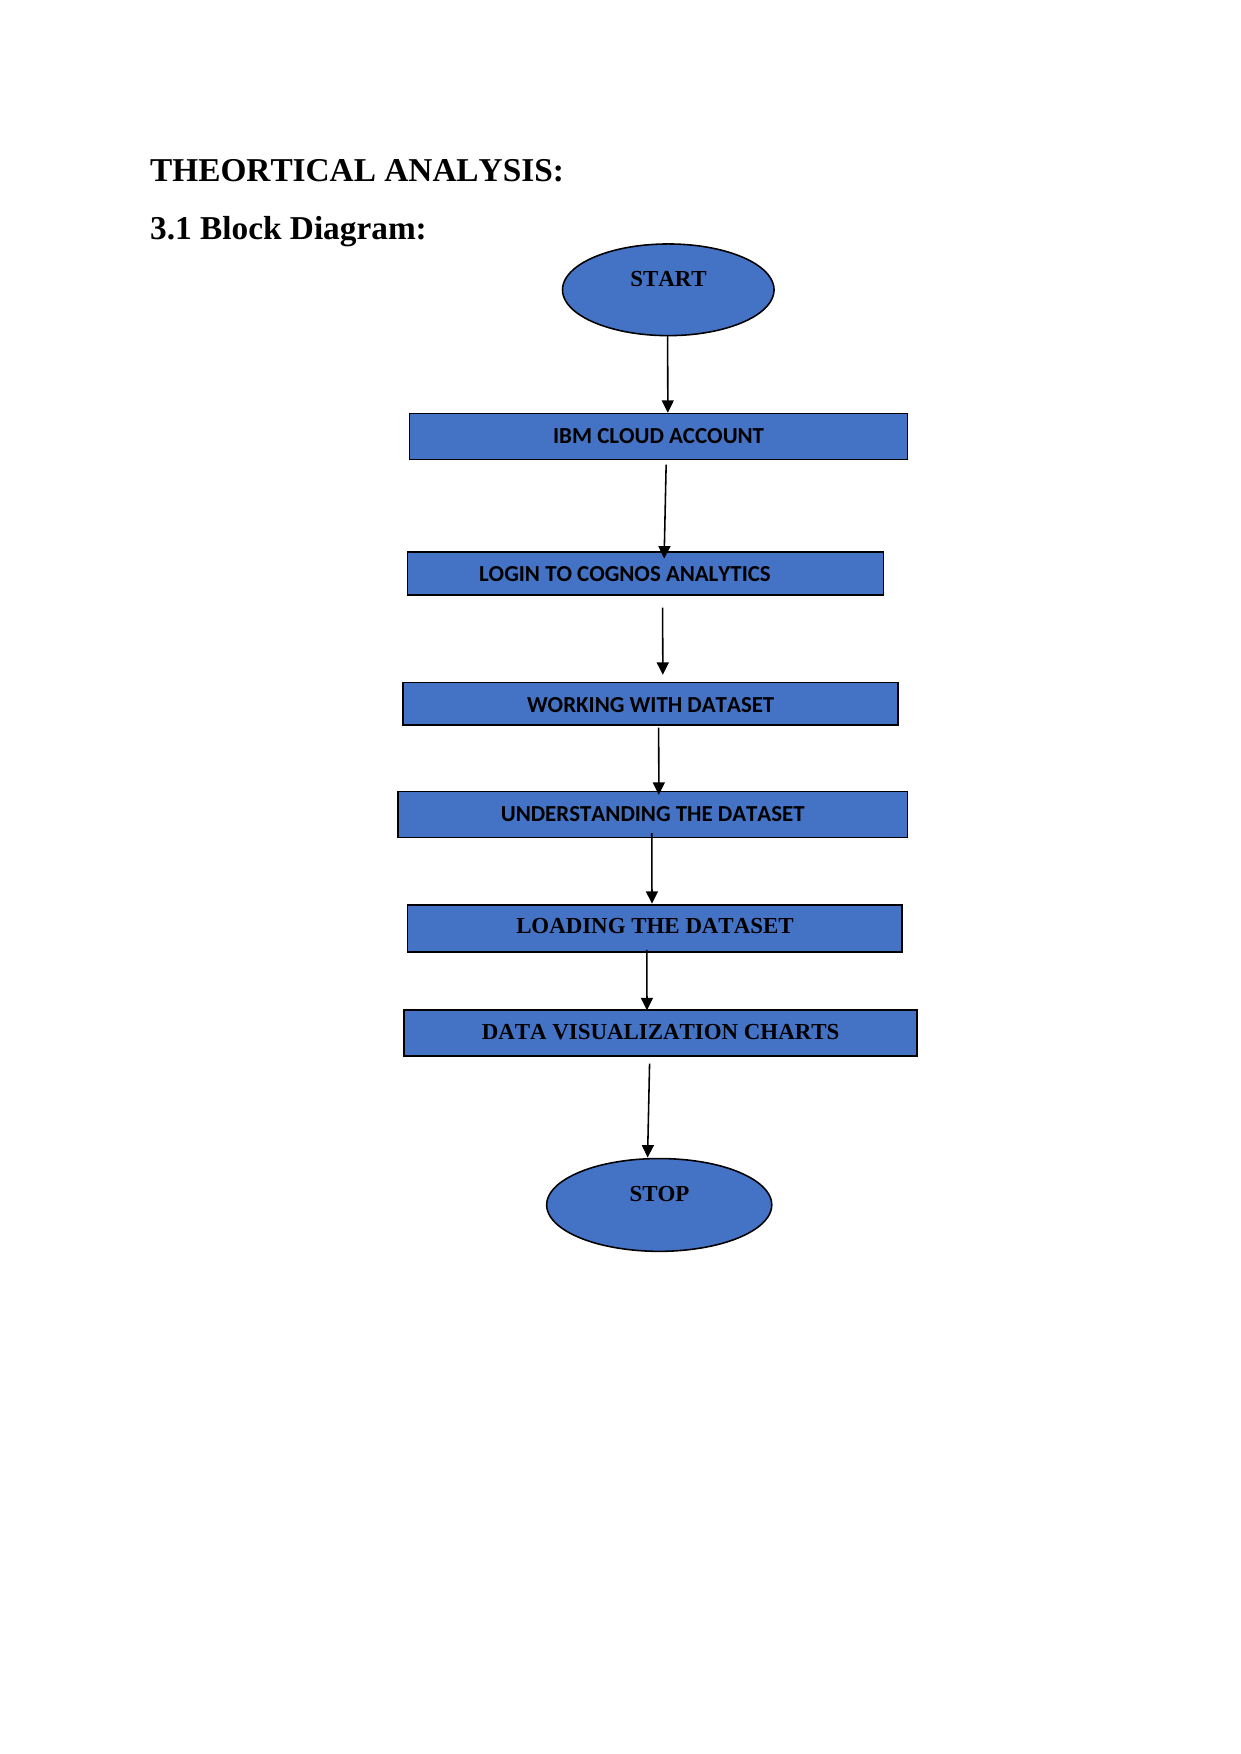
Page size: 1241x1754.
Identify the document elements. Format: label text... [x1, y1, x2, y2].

text THEORTICAL ANALYSIS: [150, 150, 1090, 188]
text 3.1 Block Diagram: [150, 208, 1090, 246]
